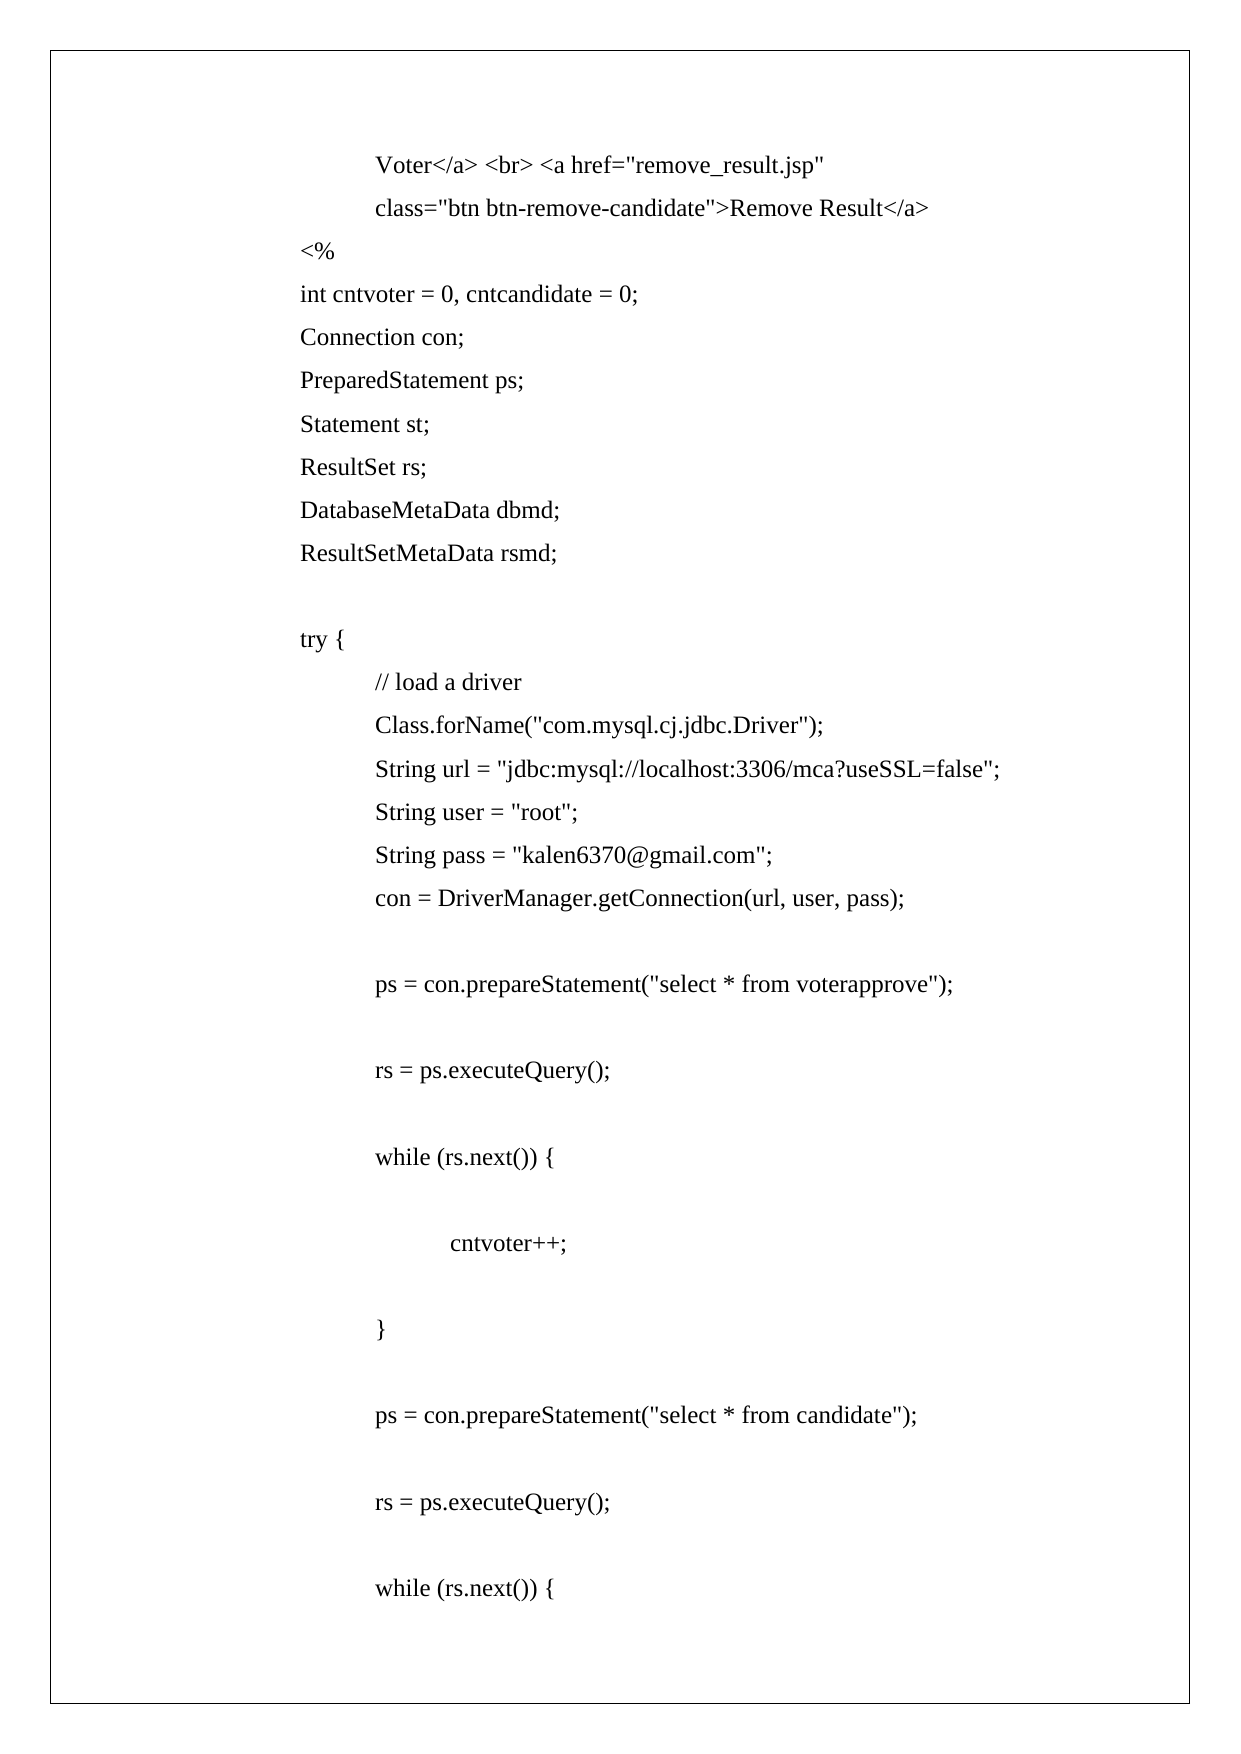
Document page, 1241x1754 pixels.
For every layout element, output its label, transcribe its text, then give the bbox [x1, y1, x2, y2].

text while (rs.next()) { [150, 1142, 1090, 1171]
text con = DriverManager.getConnection(url, user, pass); [150, 883, 1090, 912]
text String url = "jdbc:mysql://localhost:3306/mca?useSSL=false"; [150, 754, 1090, 782]
text int cntvoter = 0, cntcandidate = 0; [150, 279, 1090, 308]
text try { [150, 624, 1090, 653]
text while (rs.next()) { [150, 1573, 1090, 1602]
text ps = con.prepareStatement("select * from candidate"); [150, 1401, 1090, 1429]
text } [150, 1314, 1090, 1343]
text String pass = "kalen6370@gmail.com"; [150, 840, 1090, 869]
text ps = con.prepareStatement("select * from voterapprove"); [150, 969, 1090, 998]
text Connection con; [150, 322, 1090, 351]
text Class.forName("com.mysql.cj.jdbc.Driver"); [150, 711, 1090, 739]
text rs = ps.executeQuery(); [150, 1487, 1090, 1516]
text Statement st; [150, 409, 1090, 437]
text String user = "root"; [150, 797, 1090, 826]
text ResultSet rs; [150, 452, 1090, 481]
text cntvoter++; [150, 1228, 1090, 1257]
text class="btn btn-remove-candidate">Remove Result</a> [150, 193, 1090, 222]
text ResultSetMetaData rsmd; [150, 538, 1090, 567]
text PreparedStatement ps; [150, 366, 1090, 394]
text rs = ps.executeQuery(); [150, 1056, 1090, 1084]
text <% [150, 236, 1090, 265]
text Voter</a> <br> <a href="remove_result.jsp" [150, 150, 1090, 179]
text // load a driver [150, 667, 1090, 696]
text DatabaseMetaData dbmd; [150, 495, 1090, 524]
